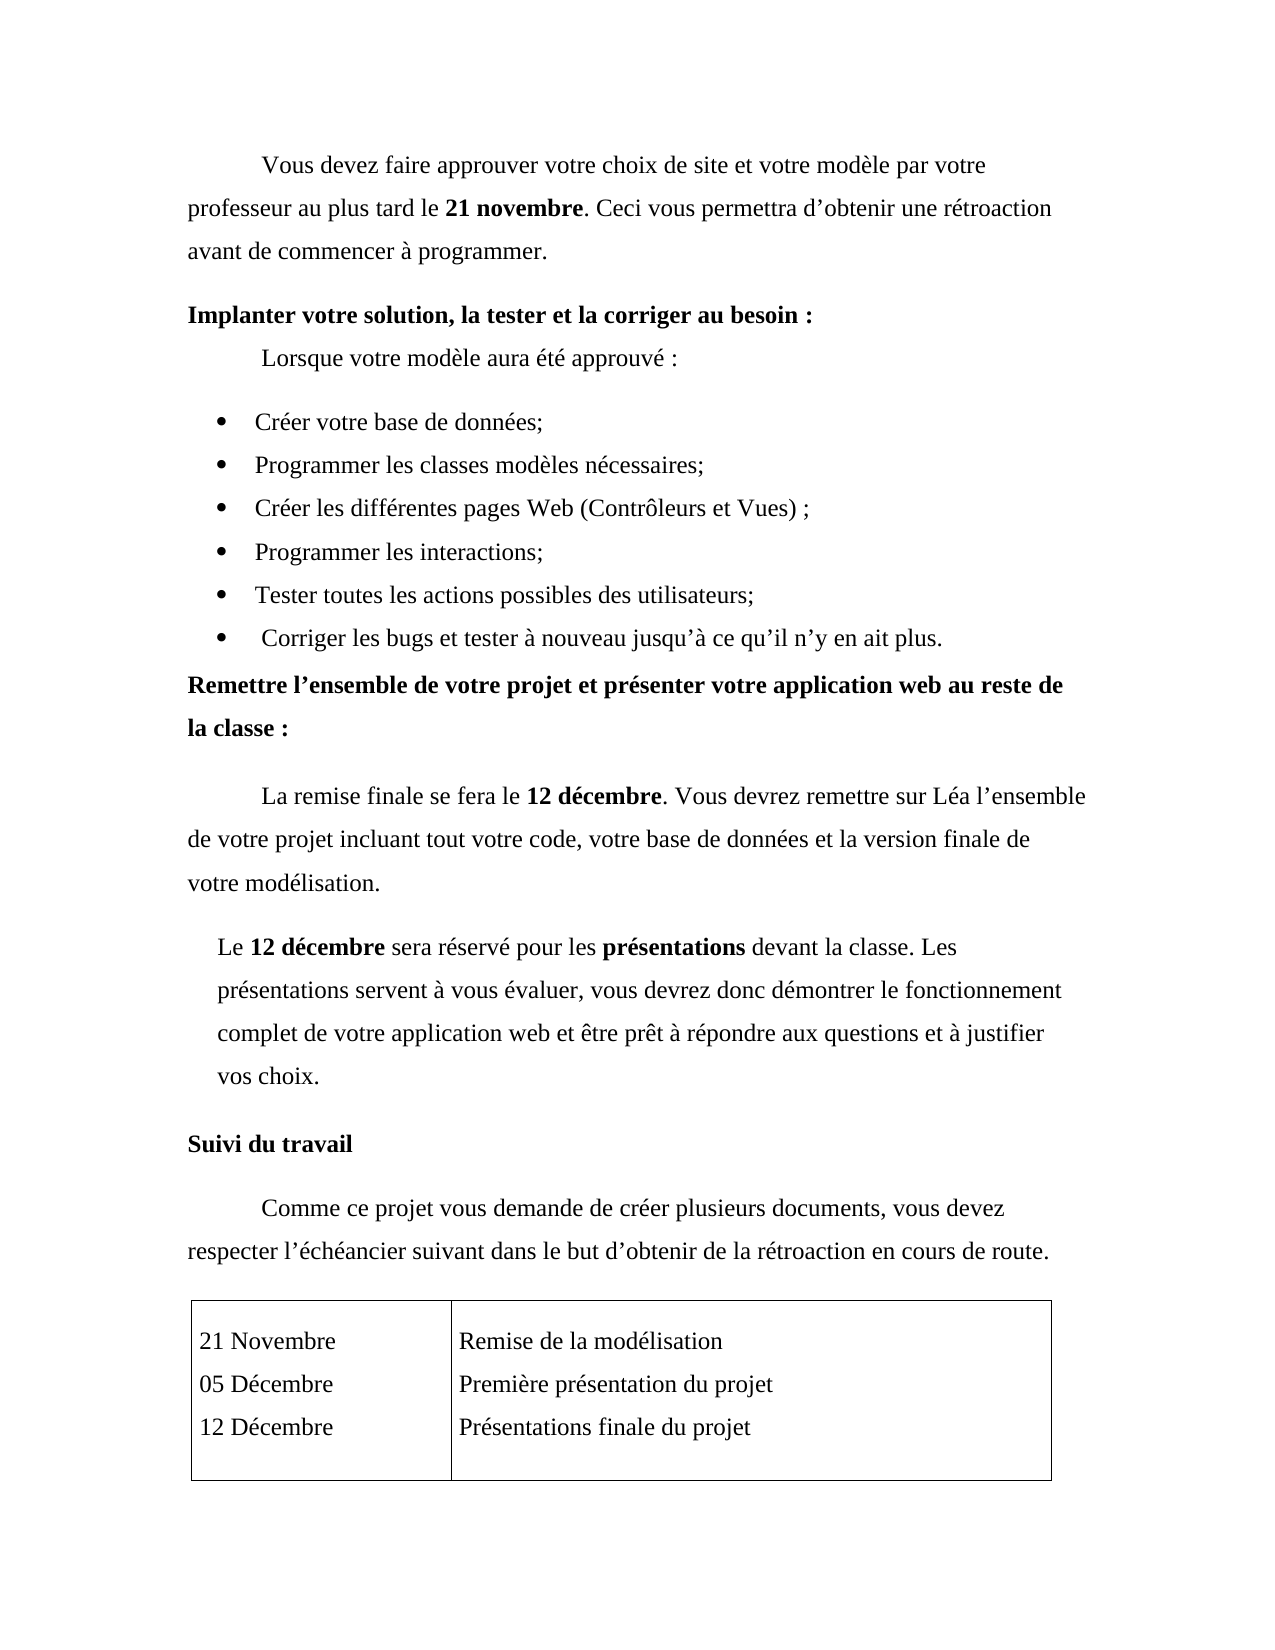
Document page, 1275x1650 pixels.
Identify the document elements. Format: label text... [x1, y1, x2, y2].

list Créer les différentes pages Web (Contrôleurs et Vues) ; [217, 493, 1087, 522]
subtitle Implanter votre solution, la tester et la corriger au besoin : [187, 300, 1087, 329]
text Suivi du travail [187, 1129, 1087, 1158]
subtitle Remettre l’ensemble de votre projet et présenter votre application web au reste de la classe : [187, 670, 1087, 742]
text Comme ce projet vous demande de créer plusieurs documents, vous devez respecter l’échéancier suivant dans le but d’obtenir de la rétroaction en cours de route. [187, 1193, 1087, 1265]
list Créer votre base de données; [217, 407, 1087, 436]
list Programmer les classes modèles nécessaires; [217, 450, 1087, 479]
list Tester toutes les actions possibles des utilisateurs; [217, 580, 1087, 608]
text Vous devez faire approuver votre choix de site et votre modèle par votre professeur au plus tard le 21 novembre. Ceci vous permettra d’obtenir une rétroaction avant de commencer à programmer. [187, 150, 1087, 265]
text Lorsque votre modèle aura été approuvé : [187, 343, 1087, 372]
text Le 12 décembre sera réservé pour les présentations devant la classe. Les présentations servent à vous évaluer, vous devrez donc démontrer le fonctionnement complet de votre application web et être prêt à répondre aux questions et à justifier vos choix. [217, 932, 1067, 1090]
text La remise finale se fera le 12 décembre. Vous devrez remettre sur Léa l’ensemble de votre projet incluant tout votre code, votre base de données et la version finale de votre modélisation. [187, 781, 1087, 896]
table_header Remise de la modélisation Première présentation du projet Présentations finale du projet [452, 1301, 1051, 1480]
list Corriger les bugs et tester à nouveau jusqu’à ce qu’il n’y en ait plus. [217, 623, 1067, 652]
list Programmer les interactions; [217, 537, 1087, 565]
table_header 21 Novembre 05 Décembre 12 Décembre [192, 1301, 451, 1480]
